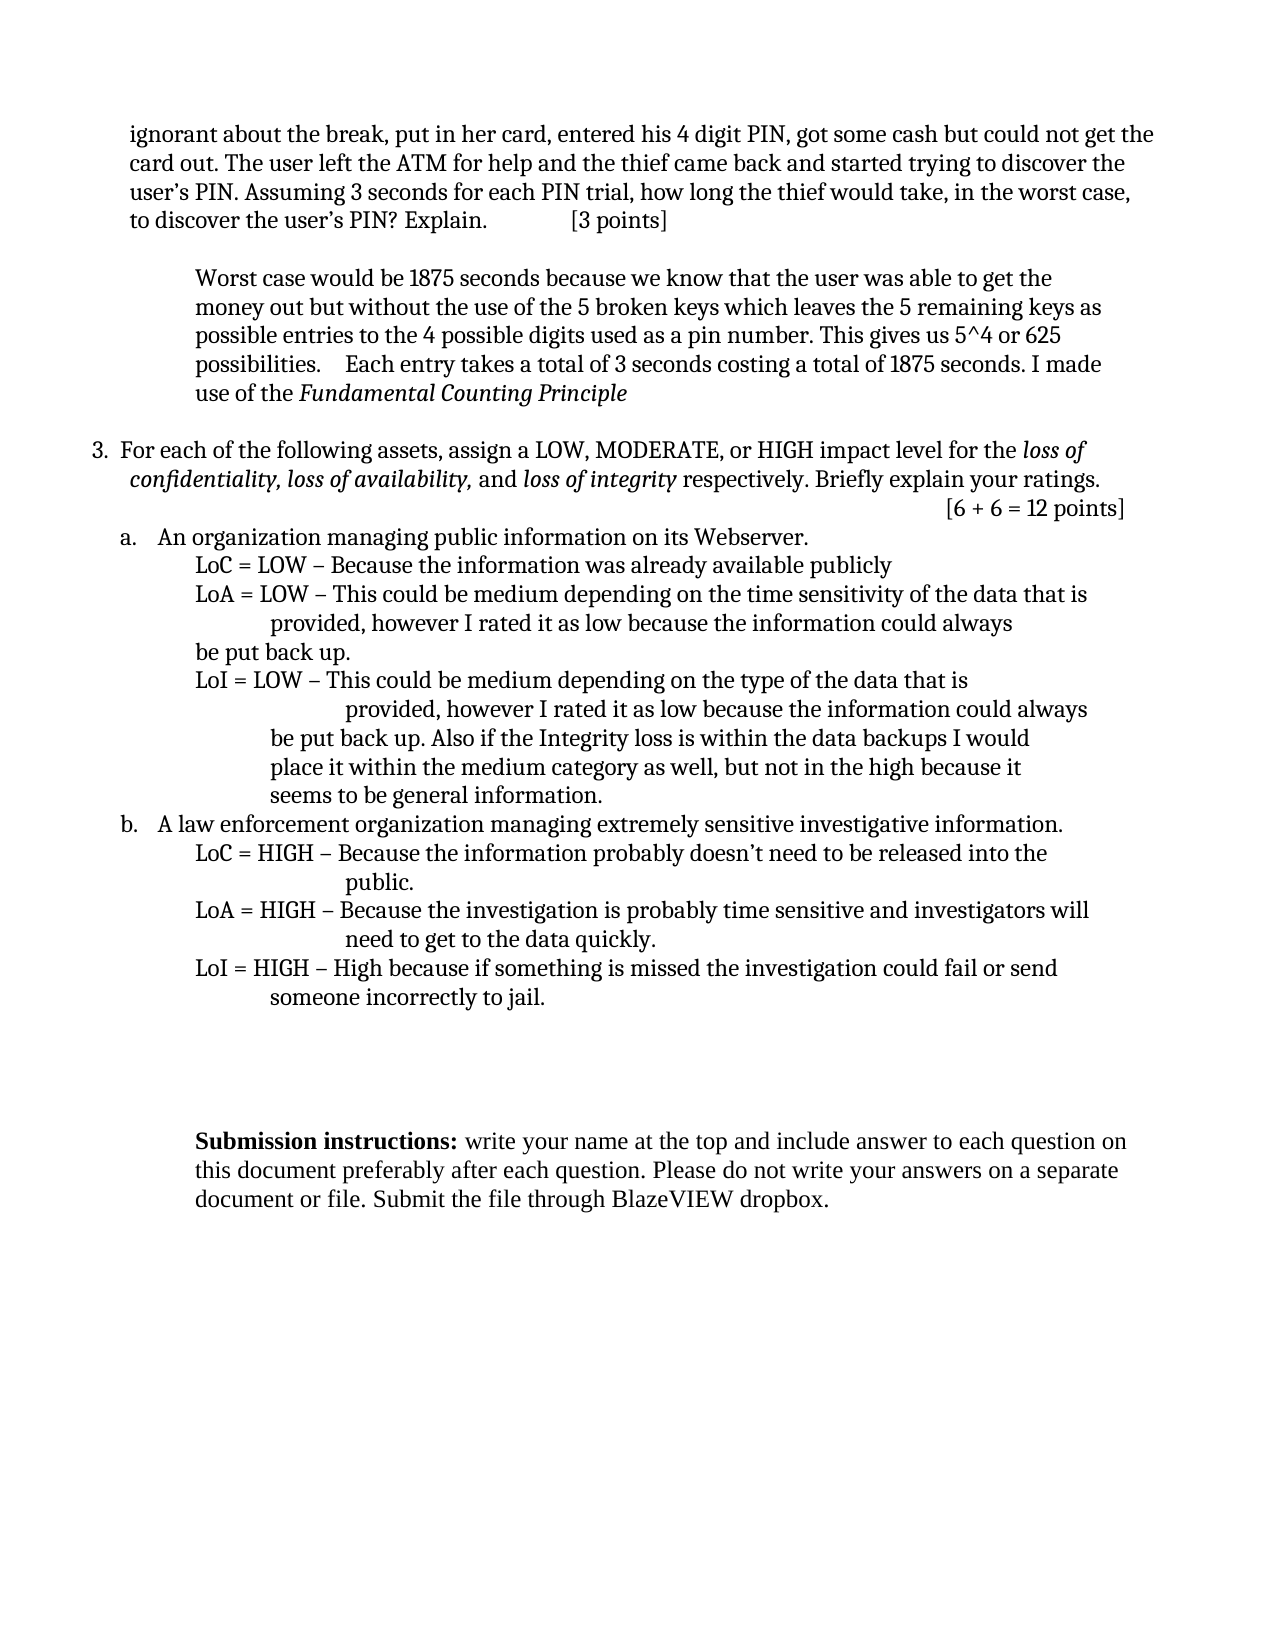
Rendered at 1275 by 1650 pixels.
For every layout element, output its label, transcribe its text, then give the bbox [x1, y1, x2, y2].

text LoI = LOW – This could be medium depending on the type of the data that is provided, however I rated it as low because the information could always be put back up. Also if the Integrity loss is within the data backups I would place it within the medium category as well, but not in the high because it seems to be general information. [120, 666, 1155, 810]
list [92, 120, 1155, 235]
text LoI = HIGH – High because if something is missed the investigation could fail or send someone incorrectly to jail. [120, 954, 1155, 1011]
list A law enforcement organization managing extremely sensitive investigative information. [120, 810, 1155, 839]
text LoC = HIGH – Because the information probably doesn’t need to be released into the public. [120, 839, 1155, 896]
text LoA = LOW – This could be medium depending on the time sensitivity of the data that is provided, however I rated it as low because the information could always be put back up. [120, 580, 1155, 666]
text [6 + 6 = 12 points] [945, 494, 1155, 522]
text LoA = HIGH – Because the investigation is probably time sensitive and investigators will need to get to the data quickly. [120, 896, 1155, 954]
text LoC = LOW – Because the information was already available publicly [120, 551, 1155, 580]
list An organization managing public information on its Webserver. [120, 522, 1155, 551]
list For each of the following assets, assign a LOW, MODERATE, or HIGH impact level for the loss of confidentiality, loss of availability, and loss of integrity respectively. Briefly explain your ratings. [92, 436, 1155, 494]
text Submission instructions: write your name at the top and include answer to each question on this document preferably after each question. Please do not write your answers on a separate document or file. Submit the file through BlazeVIEW dropbox. [195, 1126, 1155, 1212]
text Worst case would be 1875 seconds because we know that the user was able to get the money out but without the use of the 5 broken keys which leaves the 5 remaining keys as possible entries to the 4 possible digits used as a pin number. This gives us 5^4 or 625 possibilities. Each entry takes a total of 3 seconds costing a total of 1875 seconds. I made use of the Fundamental Counting Principle [120, 264, 1155, 407]
